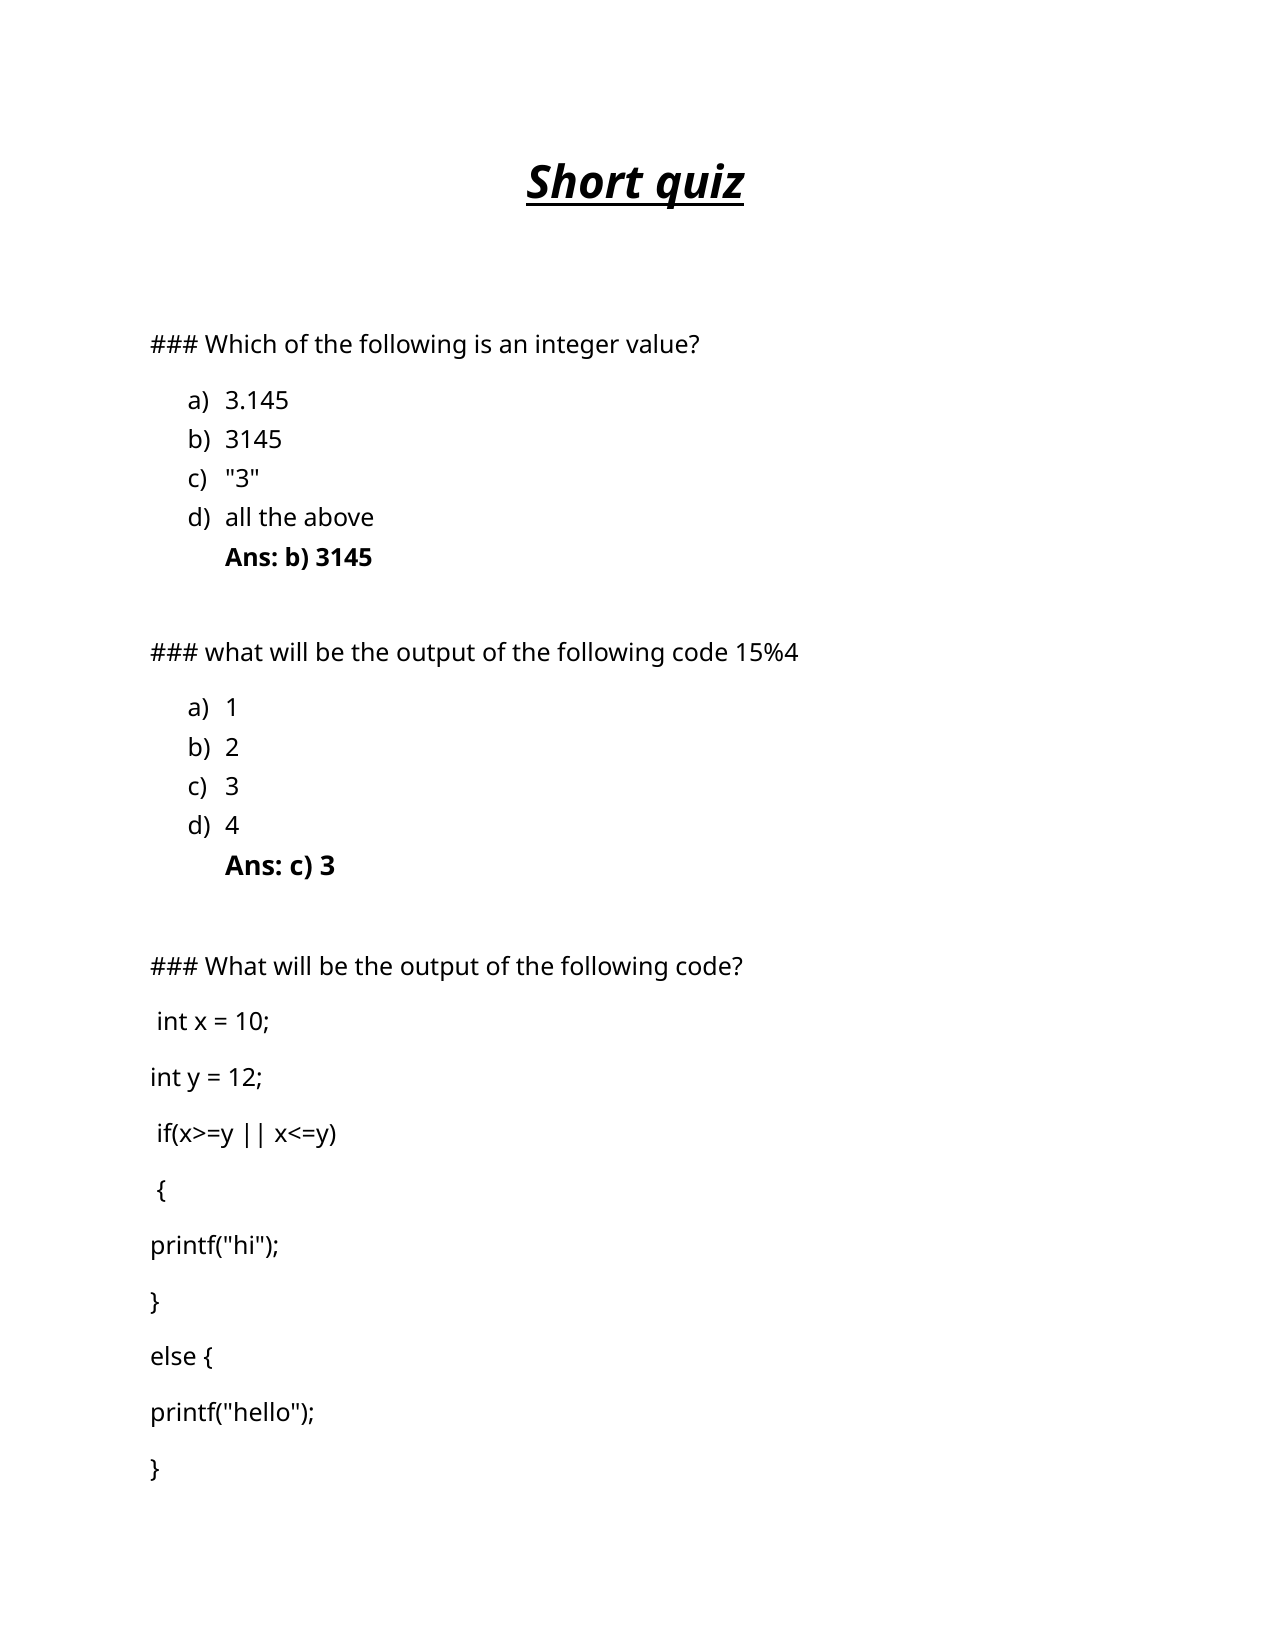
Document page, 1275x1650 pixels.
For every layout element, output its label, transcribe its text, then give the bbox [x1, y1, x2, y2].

text } [150, 1451, 1125, 1485]
text int x = 10; [150, 1004, 1125, 1038]
list 3 [187, 768, 1125, 802]
text Short quiz [150, 150, 1125, 212]
list 3.145 [187, 382, 1125, 417]
list Ans: b) 3145 [225, 539, 1125, 573]
text { [150, 1171, 1125, 1206]
text else { [150, 1339, 1125, 1373]
text } [150, 1283, 1125, 1317]
list all the above [187, 500, 1125, 534]
text ### Which of the following is an integer value? [150, 327, 1125, 361]
text int y = 12; [150, 1060, 1125, 1094]
text if(x>=y || x<=y) [150, 1116, 1125, 1150]
list 4 [187, 807, 1125, 842]
list "3" [187, 461, 1125, 495]
list 2 [187, 729, 1125, 763]
list 3145 [187, 422, 1125, 456]
text ### what will be the output of the following code 15%4 [150, 634, 1125, 668]
text printf("hello"); [150, 1395, 1125, 1429]
text printf("hi"); [150, 1227, 1125, 1261]
text ### What will be the output of the following code? [150, 948, 1125, 982]
list 1 [187, 690, 1125, 724]
list Ans: c) 3 [225, 847, 1125, 883]
